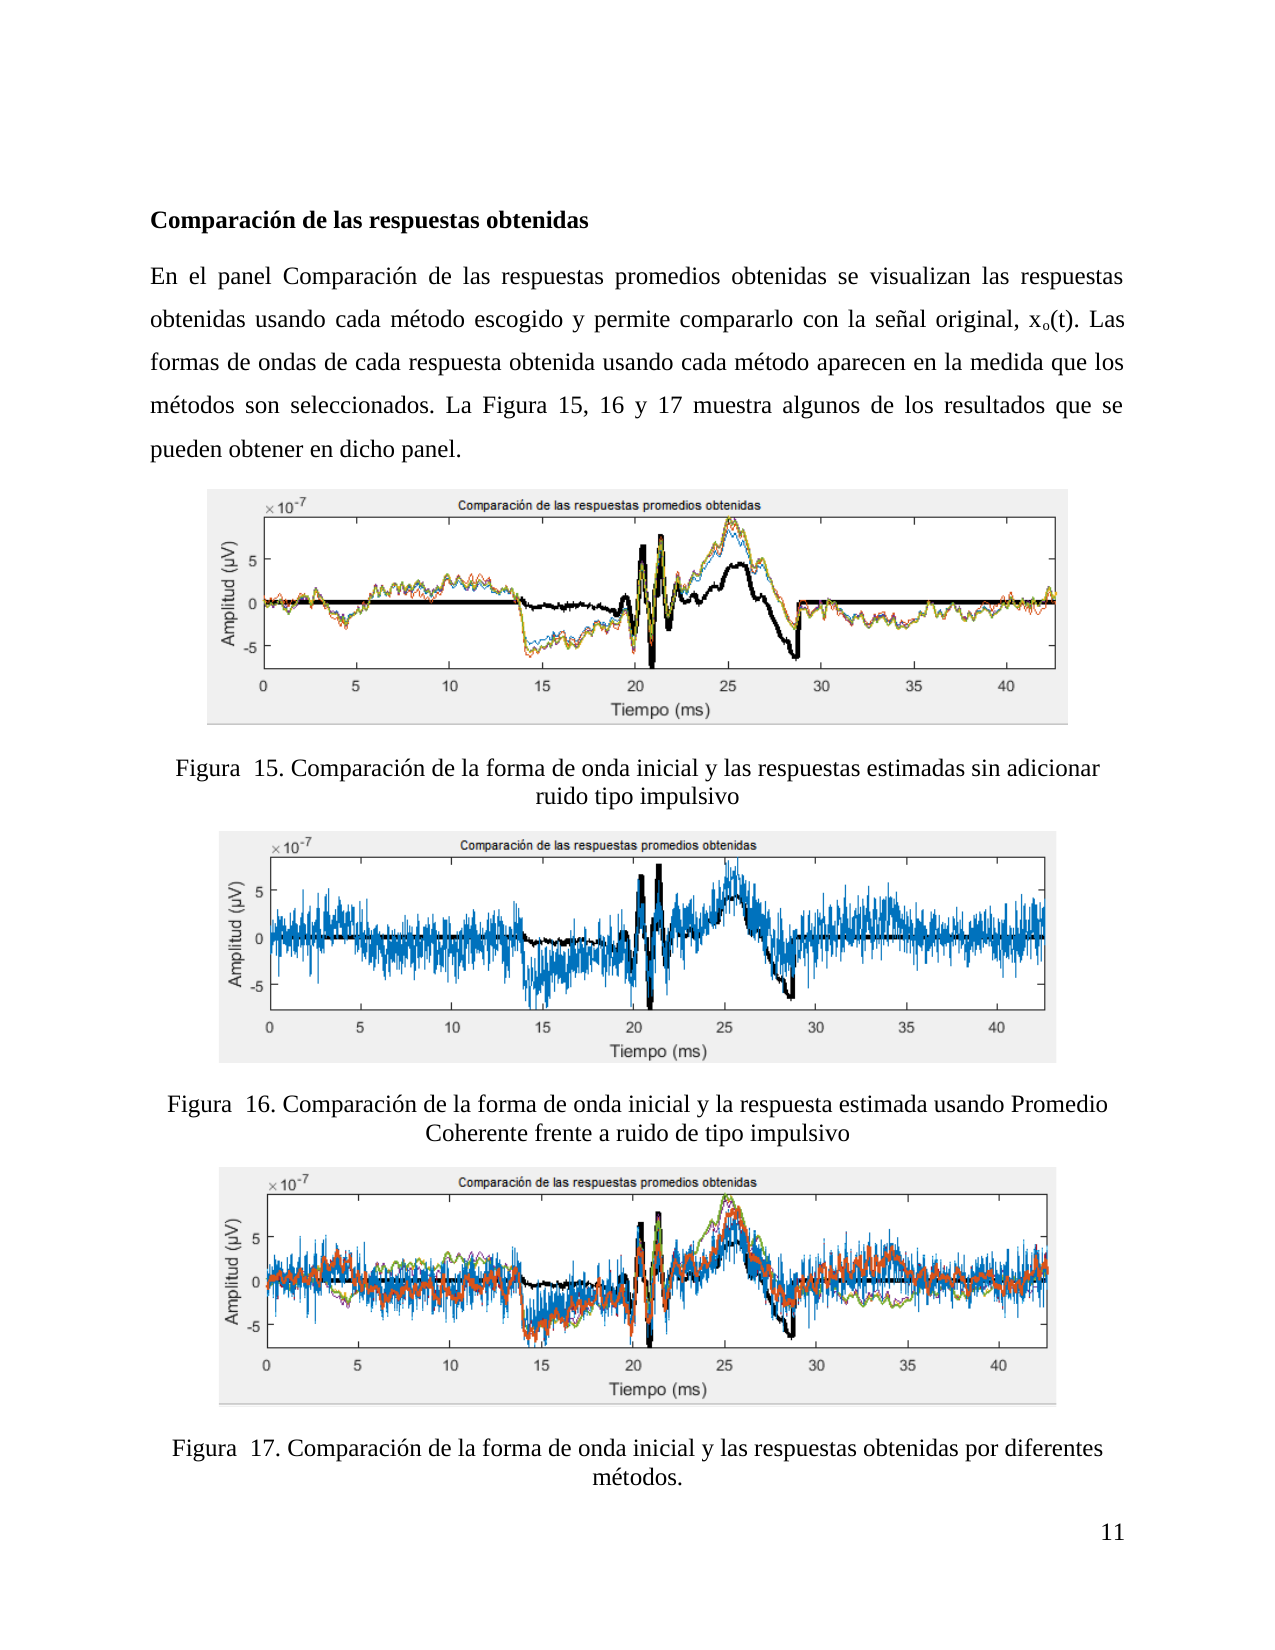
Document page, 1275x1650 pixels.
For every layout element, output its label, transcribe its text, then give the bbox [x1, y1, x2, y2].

picture [207, 489, 1068, 726]
text Figura 15. Comparación de la forma de onda inicial y las respuestas estimadas sin adicionar ruido tipo impulsivo [150, 753, 1125, 810]
text Figura 16. Comparación de la forma de onda inicial y la respuesta estimada usando Promedio Coherente frente a ruido de tipo impulsivo [150, 1089, 1125, 1147]
picture [218, 831, 1057, 1063]
picture [218, 1167, 1057, 1407]
text Figura 17. Comparación de la forma de onda inicial y las respuestas obtenidas por diferentes métodos. [150, 1433, 1125, 1491]
subtitle Comparación de las respuestas obtenidas [150, 206, 1125, 234]
text En el panel Comparación de las respuestas promedios obtenidas se visualizan las respuestas obtenidas usando cada método escogido y permite compararlo con la señal original, xo(t). Las formas de ondas de cada respuesta obtenida usando cada método aparecen en la medida que los métodos son seleccionados. La Figura 15, 16 y 17 muestra algunos de los resultados que se pueden obtener en dicho panel. [150, 261, 1125, 462]
